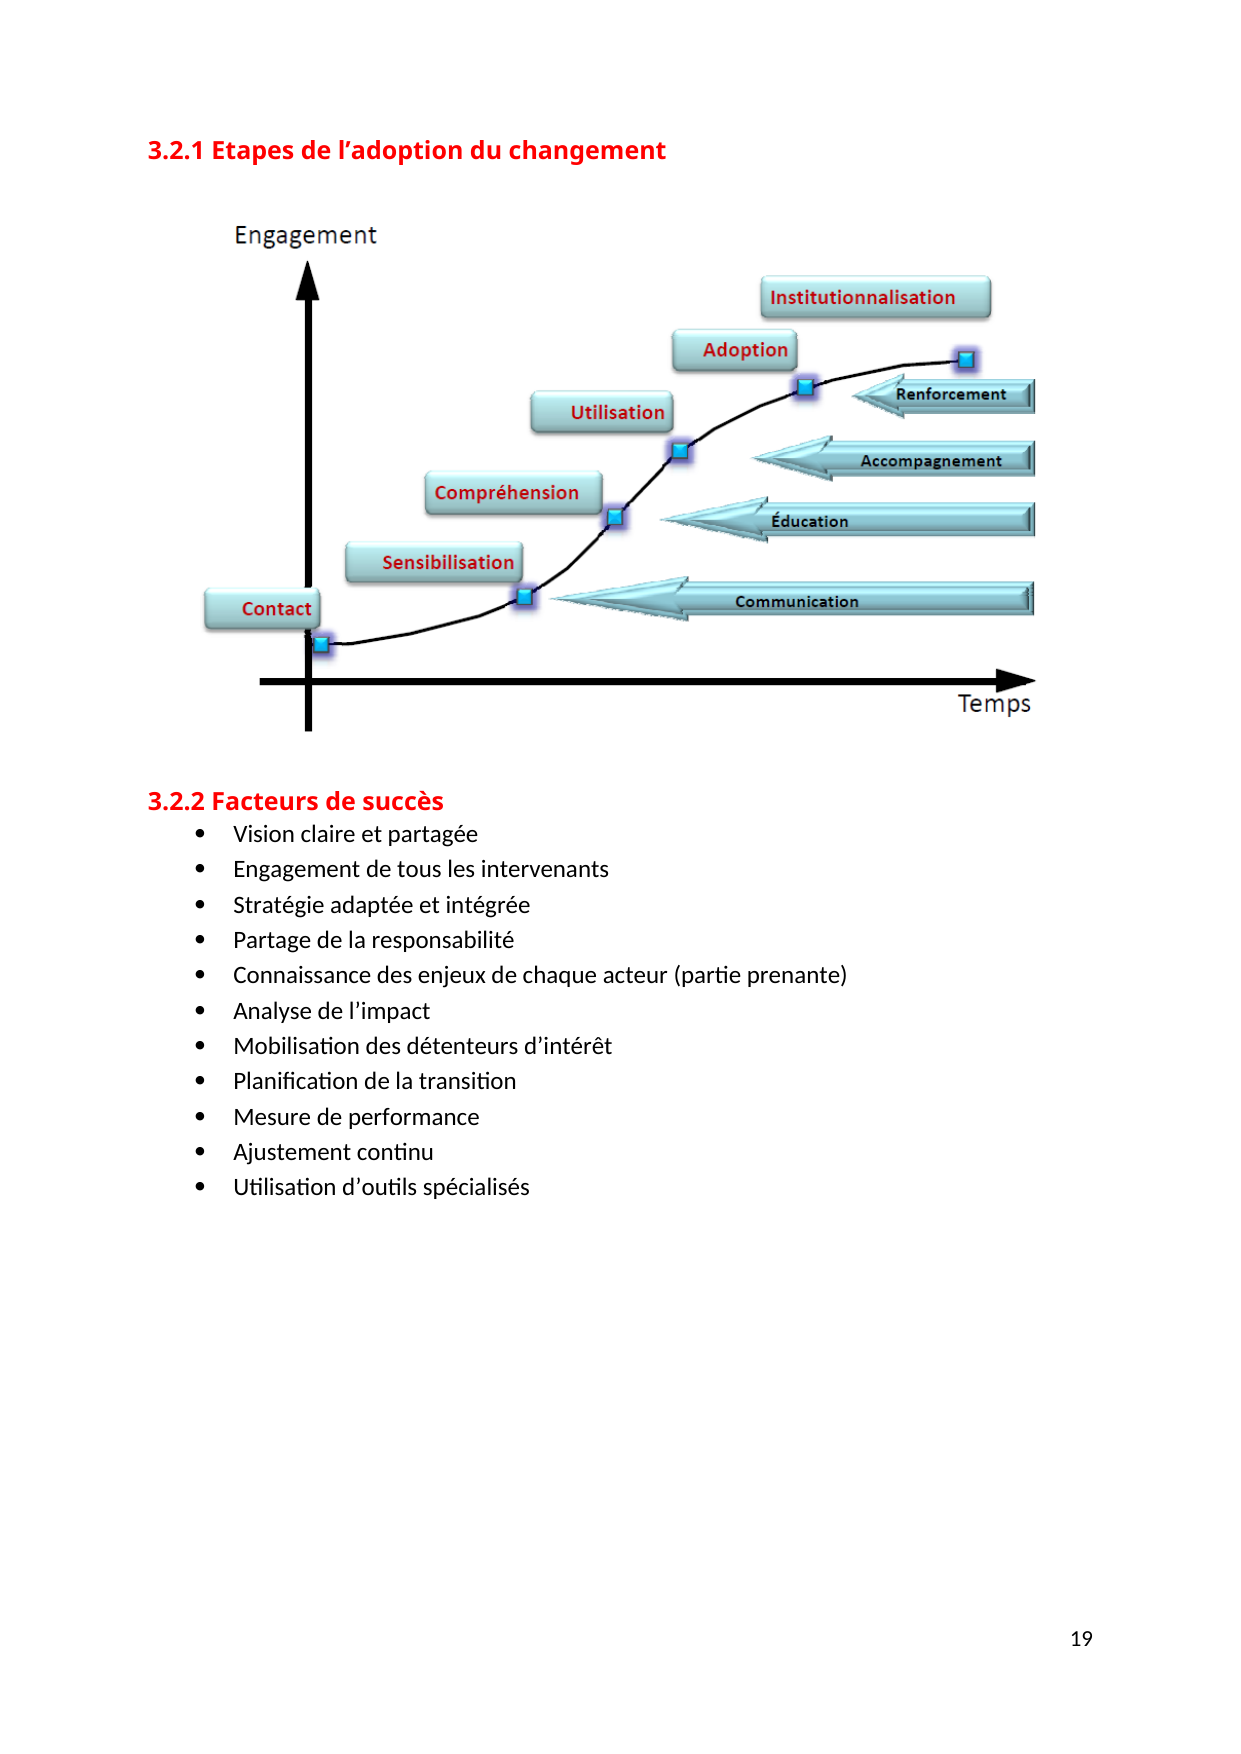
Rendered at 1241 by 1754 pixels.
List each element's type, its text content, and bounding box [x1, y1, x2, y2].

subtitle 3.2.1 Etapes de l’adoption du changement [148, 133, 1093, 167]
list Mobilisation des détenteurs d’intérêt [196, 1030, 1093, 1061]
list Ajustement continu [196, 1136, 1093, 1167]
list Engagement de tous les intervenants [196, 854, 1093, 884]
subtitle 3.2.2 Facteurs de succès [148, 784, 1093, 818]
list Analyse de l’impact [196, 995, 1093, 1025]
list Planification de la transition [196, 1066, 1093, 1096]
list Stratégie adaptée et intégrée [196, 889, 1093, 919]
list Partage de la responsabilité [196, 924, 1093, 955]
list Mesure de performance [196, 1101, 1093, 1131]
list Utilisation d’outils spécialisés [196, 1171, 1093, 1202]
list Connaissance des enjeux de chaque acteur (partie prenante) [196, 959, 1093, 990]
list Vision claire et partagée [196, 818, 1093, 849]
picture [158, 175, 1093, 732]
